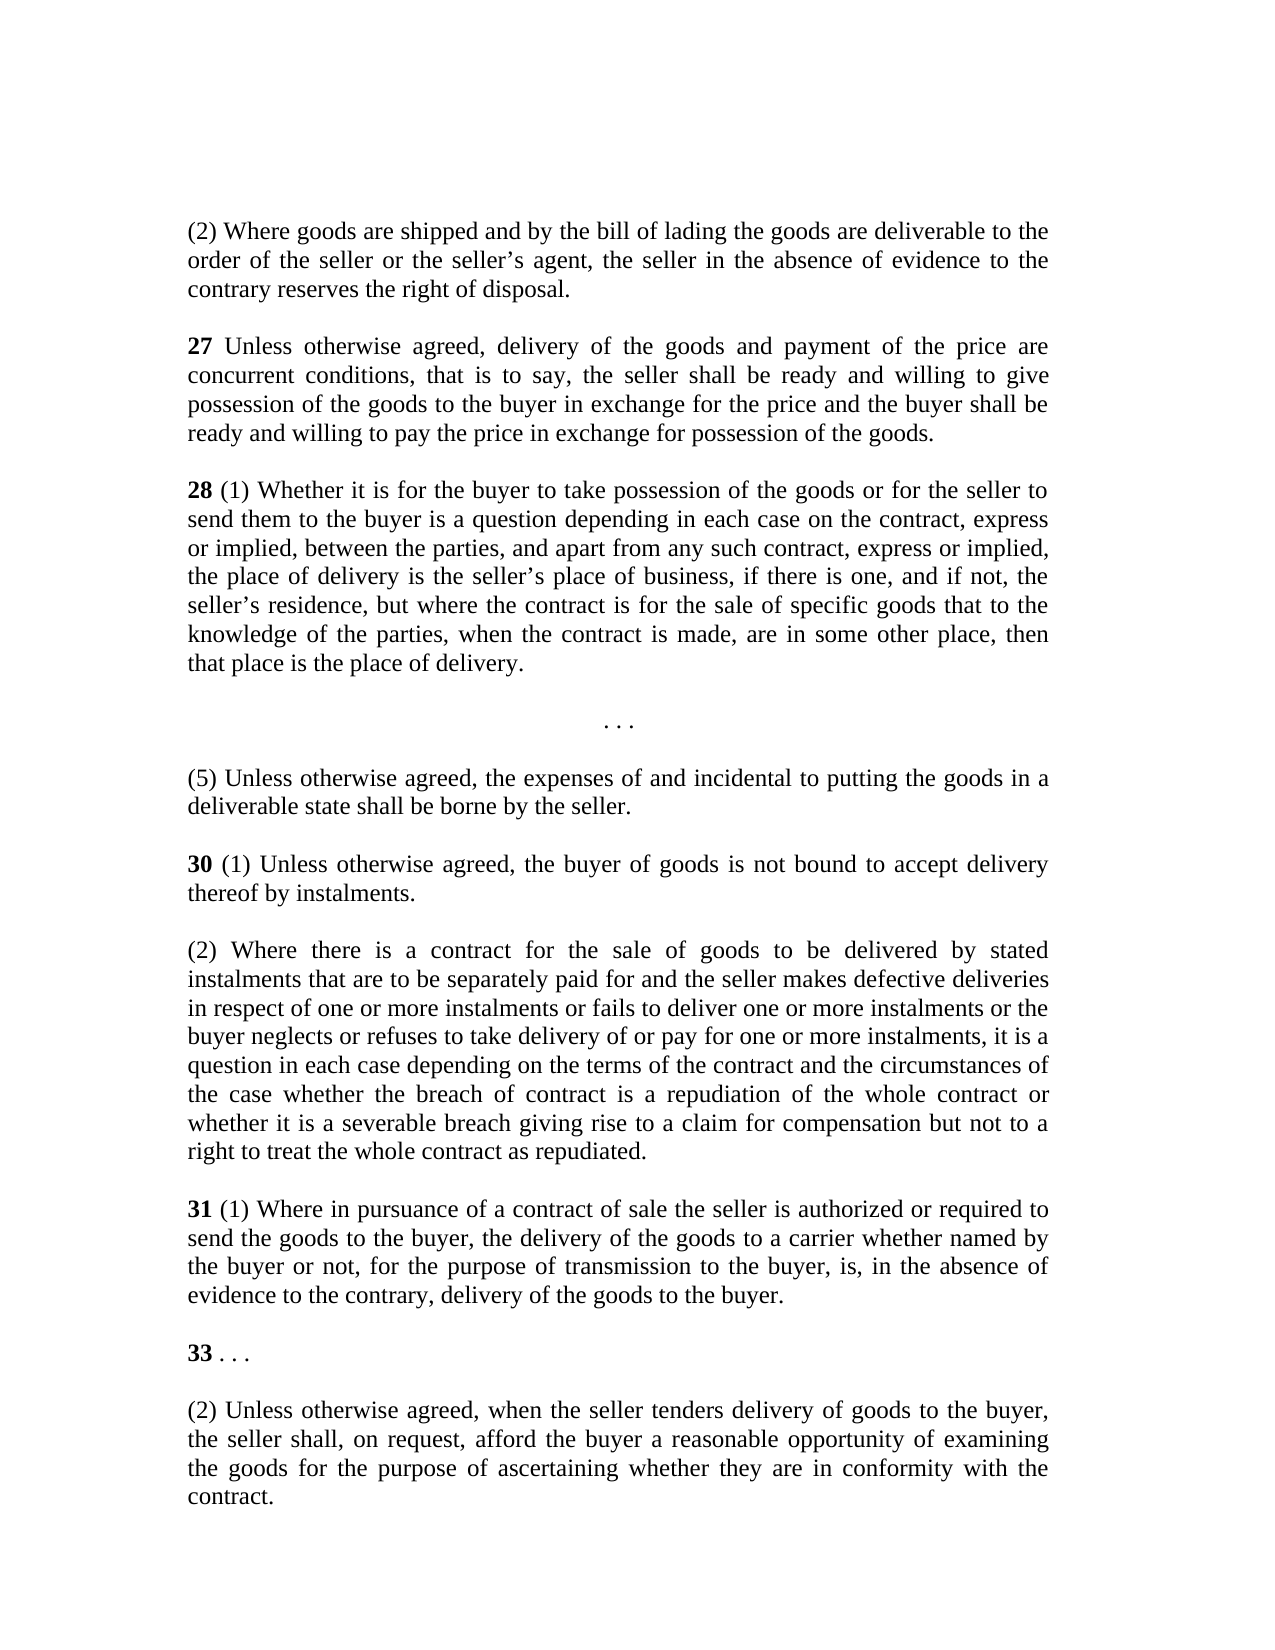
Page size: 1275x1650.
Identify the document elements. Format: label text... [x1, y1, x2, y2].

text (2) Where there is a contract for the sale of goods to be delivered by stated instalments that are to be separately paid for and the seller makes defective deliveries in respect of one or more instalments or fails to deliver one or more instalments or the buyer neglects or refuses to take delivery of or pay for one or more instalments, it is a question in each case depending on the terms of the contract and the circumstances of the case whether the breach of contract is a repudiation of the whole contract or whether it is a severable breach giving rise to a claim for compensation but not to a right to treat the whole contract as repudiated. [187, 935, 1050, 1165]
text 28 (1) Whether it is for the buyer to take possession of the goods or for the seller to send them to the buyer is a question depending in each case on the contract, express or implied, between the parties, and apart from any such contract, express or implied, the place of delivery is the seller’s place of business, if there is one, and if not, the seller’s residence, but where the contract is for the sale of specific goods that to the knowledge of the parties, when the contract is made, are in some other place, then that place is the place of delivery. [187, 475, 1050, 676]
text . . . [187, 705, 1050, 734]
text (2) Where goods are shipped and by the bill of lading the goods are deliverable to the order of the seller or the seller’s agent, the seller in the absence of evidence to the contrary reserves the right of disposal. [187, 216, 1050, 303]
text 33 . . . [187, 1338, 1050, 1366]
text (5) Unless otherwise agreed, the expenses of and incidental to putting the goods in a deliverable state shall be borne by the seller. [187, 763, 1050, 820]
text (2) Unless otherwise agreed, when the seller tenders delivery of goods to the buyer, the seller shall, on request, afford the buyer a reasonable opportunity of examining the goods for the purpose of ascertaining whether they are in conformity with the contract. [187, 1395, 1050, 1510]
text 27 Unless otherwise agreed, delivery of the goods and payment of the price are concurrent conditions, that is to say, the seller shall be ready and willing to give possession of the goods to the buyer in exchange for the price and the buyer shall be ready and willing to pay the price in exchange for possession of the goods. [187, 331, 1050, 446]
text 31 (1) Where in pursuance of a contract of sale the seller is authorized or required to send the goods to the buyer, the delivery of the goods to a carrier whether named by the buyer or not, for the purpose of transmission to the buyer, is, in the absence of evidence to the contrary, delivery of the goods to the buyer. [187, 1194, 1050, 1309]
text 30 (1) Unless otherwise agreed, the buyer of goods is not bound to accept delivery thereof by instalments. [187, 849, 1050, 906]
